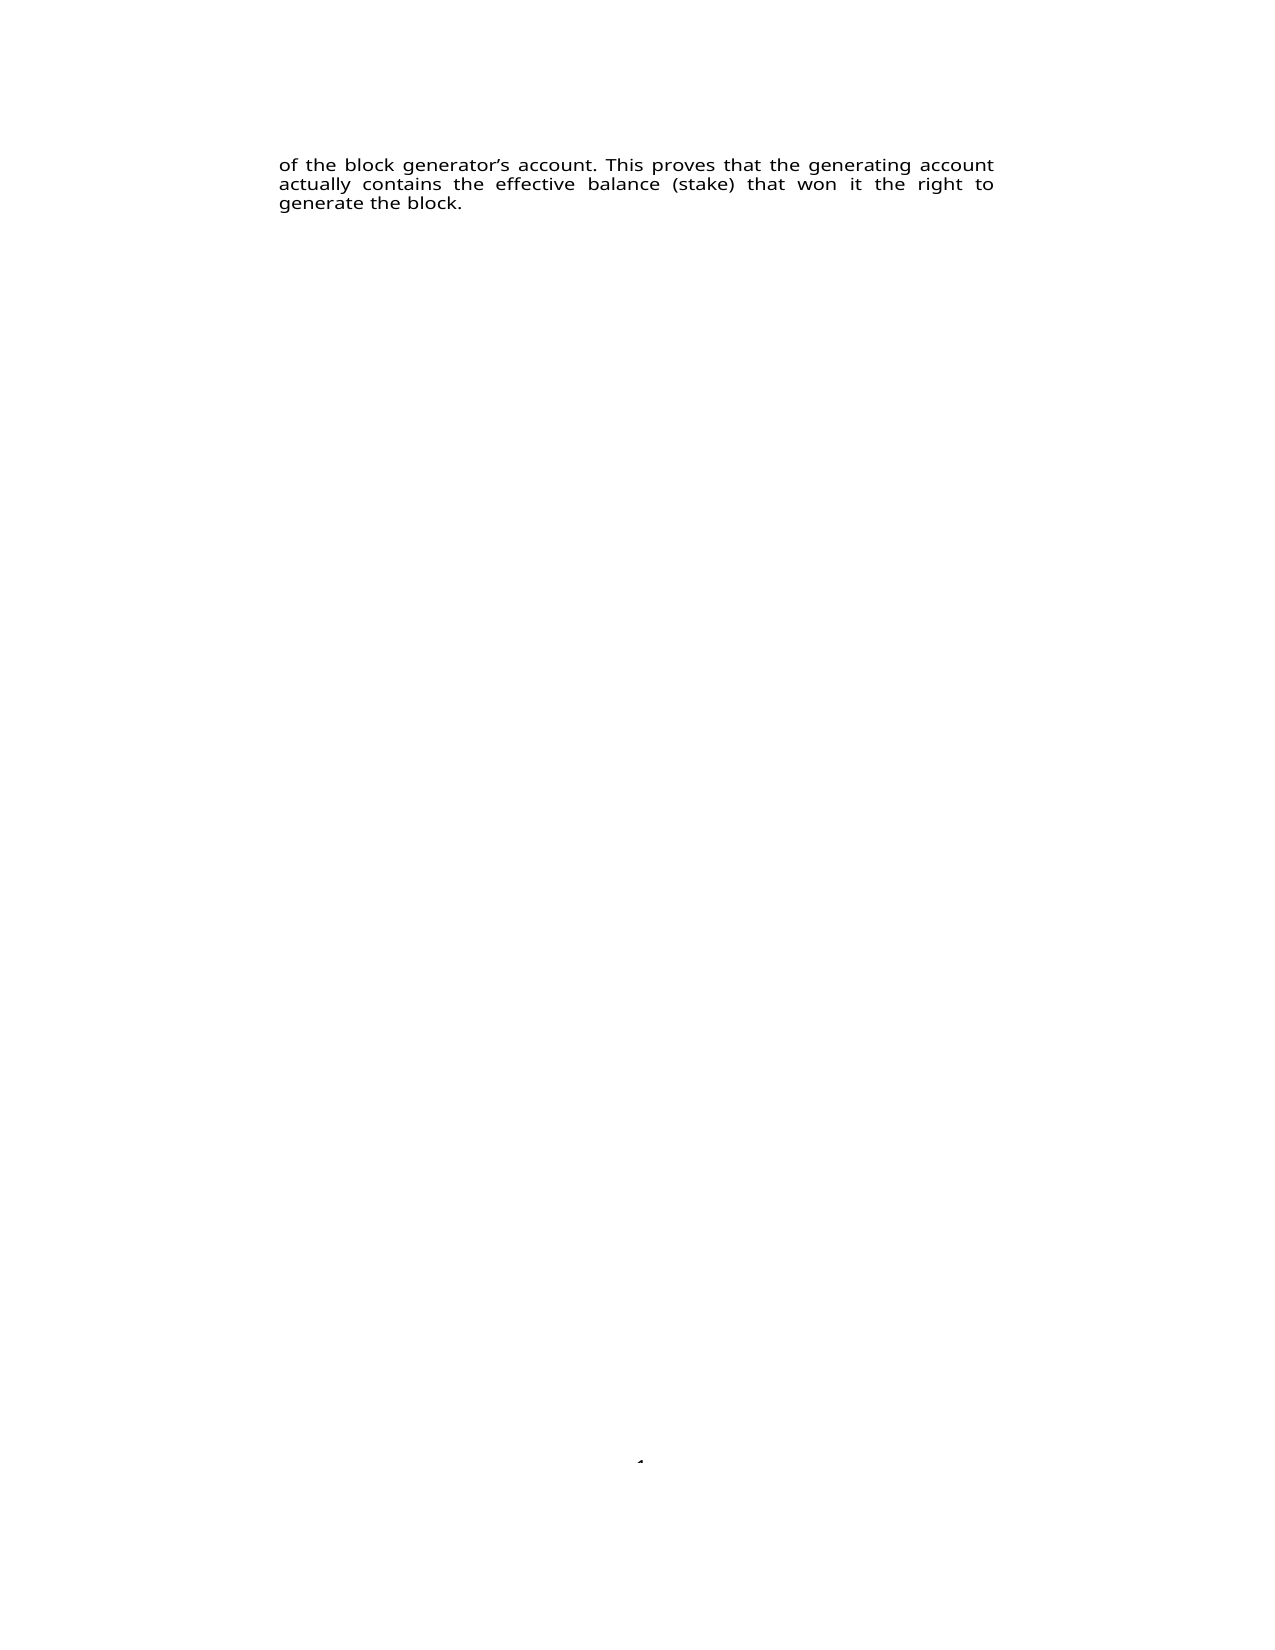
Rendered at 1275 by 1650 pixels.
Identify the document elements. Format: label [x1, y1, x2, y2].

text [279, 156, 995, 214]
